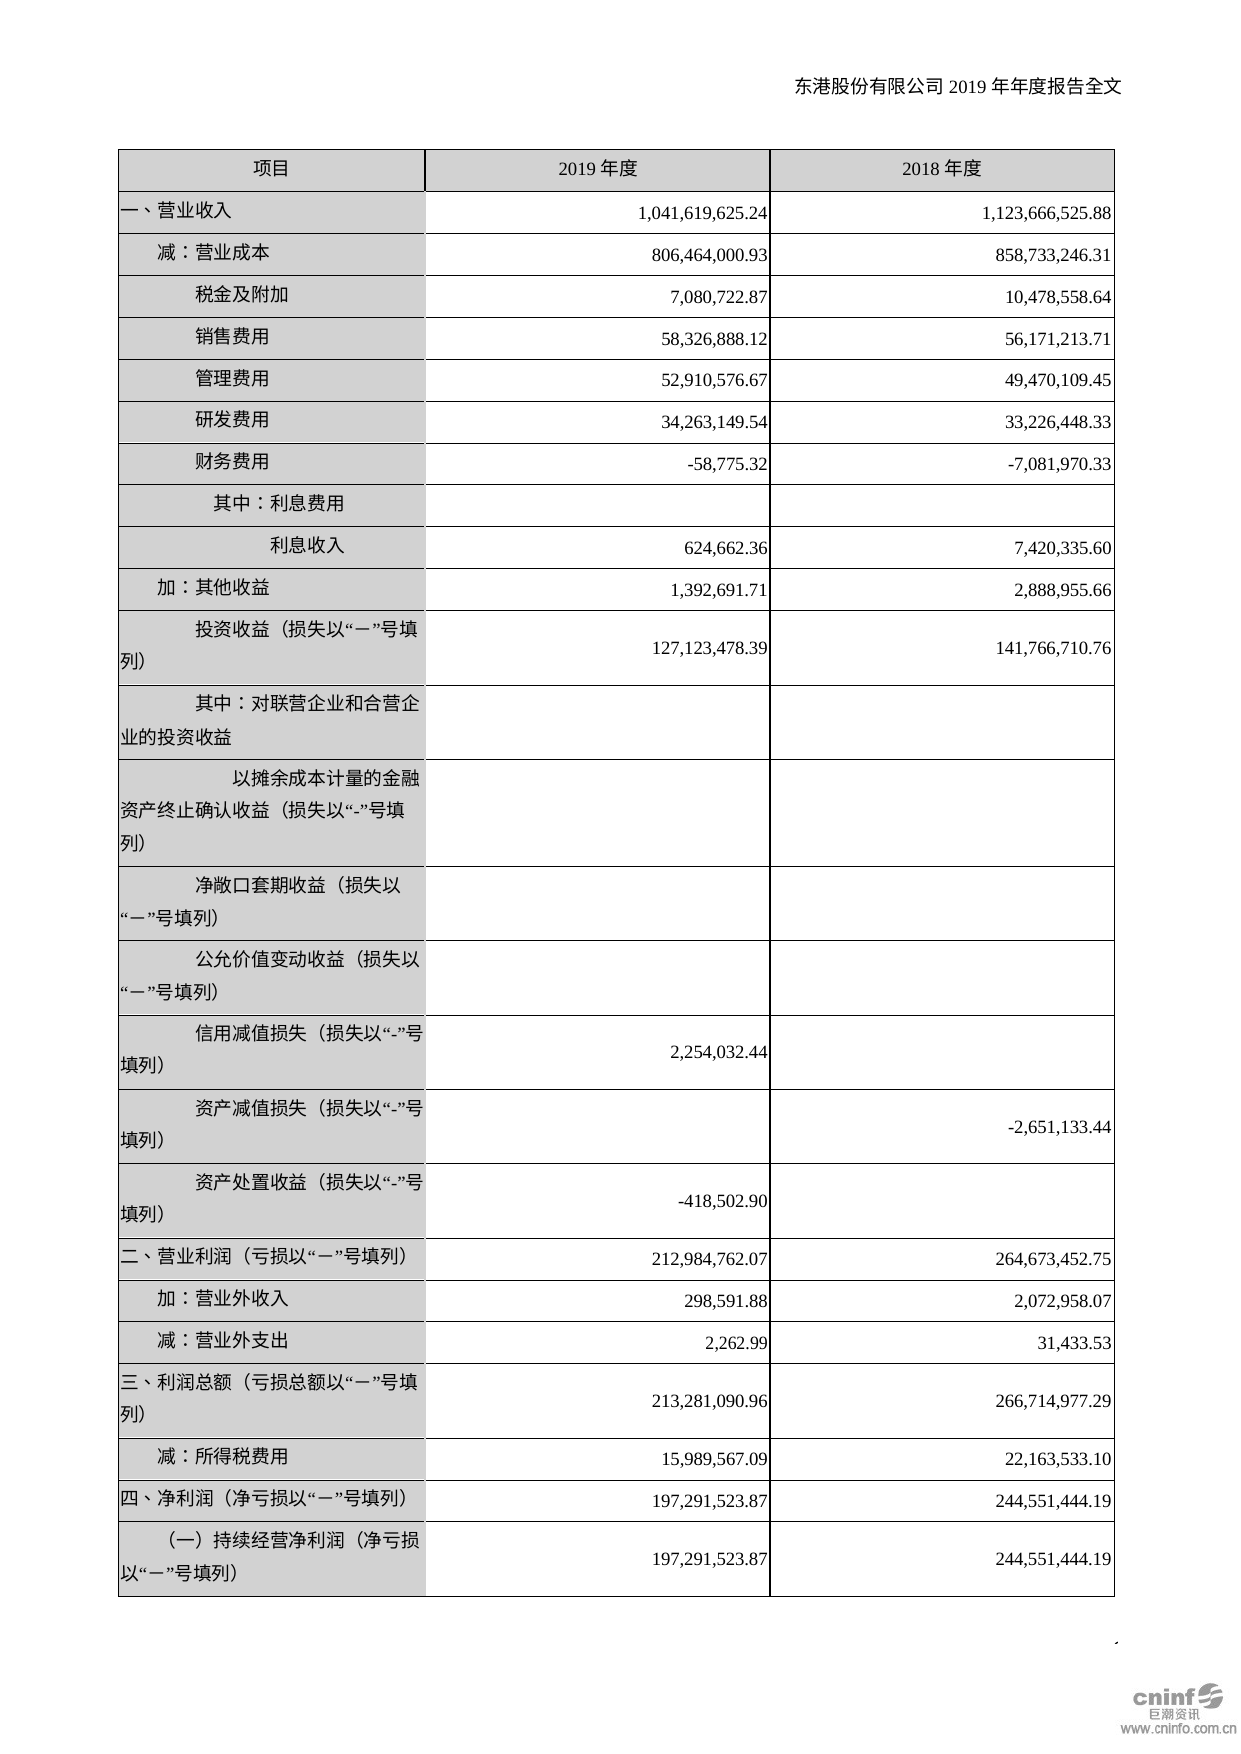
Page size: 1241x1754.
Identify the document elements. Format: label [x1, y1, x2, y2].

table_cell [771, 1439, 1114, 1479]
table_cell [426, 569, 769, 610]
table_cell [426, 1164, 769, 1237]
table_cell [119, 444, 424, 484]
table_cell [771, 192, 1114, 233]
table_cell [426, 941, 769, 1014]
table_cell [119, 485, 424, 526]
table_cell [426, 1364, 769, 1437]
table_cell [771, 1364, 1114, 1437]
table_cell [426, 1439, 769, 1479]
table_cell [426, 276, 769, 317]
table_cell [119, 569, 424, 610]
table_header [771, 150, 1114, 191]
picture [1115, 1680, 1240, 1737]
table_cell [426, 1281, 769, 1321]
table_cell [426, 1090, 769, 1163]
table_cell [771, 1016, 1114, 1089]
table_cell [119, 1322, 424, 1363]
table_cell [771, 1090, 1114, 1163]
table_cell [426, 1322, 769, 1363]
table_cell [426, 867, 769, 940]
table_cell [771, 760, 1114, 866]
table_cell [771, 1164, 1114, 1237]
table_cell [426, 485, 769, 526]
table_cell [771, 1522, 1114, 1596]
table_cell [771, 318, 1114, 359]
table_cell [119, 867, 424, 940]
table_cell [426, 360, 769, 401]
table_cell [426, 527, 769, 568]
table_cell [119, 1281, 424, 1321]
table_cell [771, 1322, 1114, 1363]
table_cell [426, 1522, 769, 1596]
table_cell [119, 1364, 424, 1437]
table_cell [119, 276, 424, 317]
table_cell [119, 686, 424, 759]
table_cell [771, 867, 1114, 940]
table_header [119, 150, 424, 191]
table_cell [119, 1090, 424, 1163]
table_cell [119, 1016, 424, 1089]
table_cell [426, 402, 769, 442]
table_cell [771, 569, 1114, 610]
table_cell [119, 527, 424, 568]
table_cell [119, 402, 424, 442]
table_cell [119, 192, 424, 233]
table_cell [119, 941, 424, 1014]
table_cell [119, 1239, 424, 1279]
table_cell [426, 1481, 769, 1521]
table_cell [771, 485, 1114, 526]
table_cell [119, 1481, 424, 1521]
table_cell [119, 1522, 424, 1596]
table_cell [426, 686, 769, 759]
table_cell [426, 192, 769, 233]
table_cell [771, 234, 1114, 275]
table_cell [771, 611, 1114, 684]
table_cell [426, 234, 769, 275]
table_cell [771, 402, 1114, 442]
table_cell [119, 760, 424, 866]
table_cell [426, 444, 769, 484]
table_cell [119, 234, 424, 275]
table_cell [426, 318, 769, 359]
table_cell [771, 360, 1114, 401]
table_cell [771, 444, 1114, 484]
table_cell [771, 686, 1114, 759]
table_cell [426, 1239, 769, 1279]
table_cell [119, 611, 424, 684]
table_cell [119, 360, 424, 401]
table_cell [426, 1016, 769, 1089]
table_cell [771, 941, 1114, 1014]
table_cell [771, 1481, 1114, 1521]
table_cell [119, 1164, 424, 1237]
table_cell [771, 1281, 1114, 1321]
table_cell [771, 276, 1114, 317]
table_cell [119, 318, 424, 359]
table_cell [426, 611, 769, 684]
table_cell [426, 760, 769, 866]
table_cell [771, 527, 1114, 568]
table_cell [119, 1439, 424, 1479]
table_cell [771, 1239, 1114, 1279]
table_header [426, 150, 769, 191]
